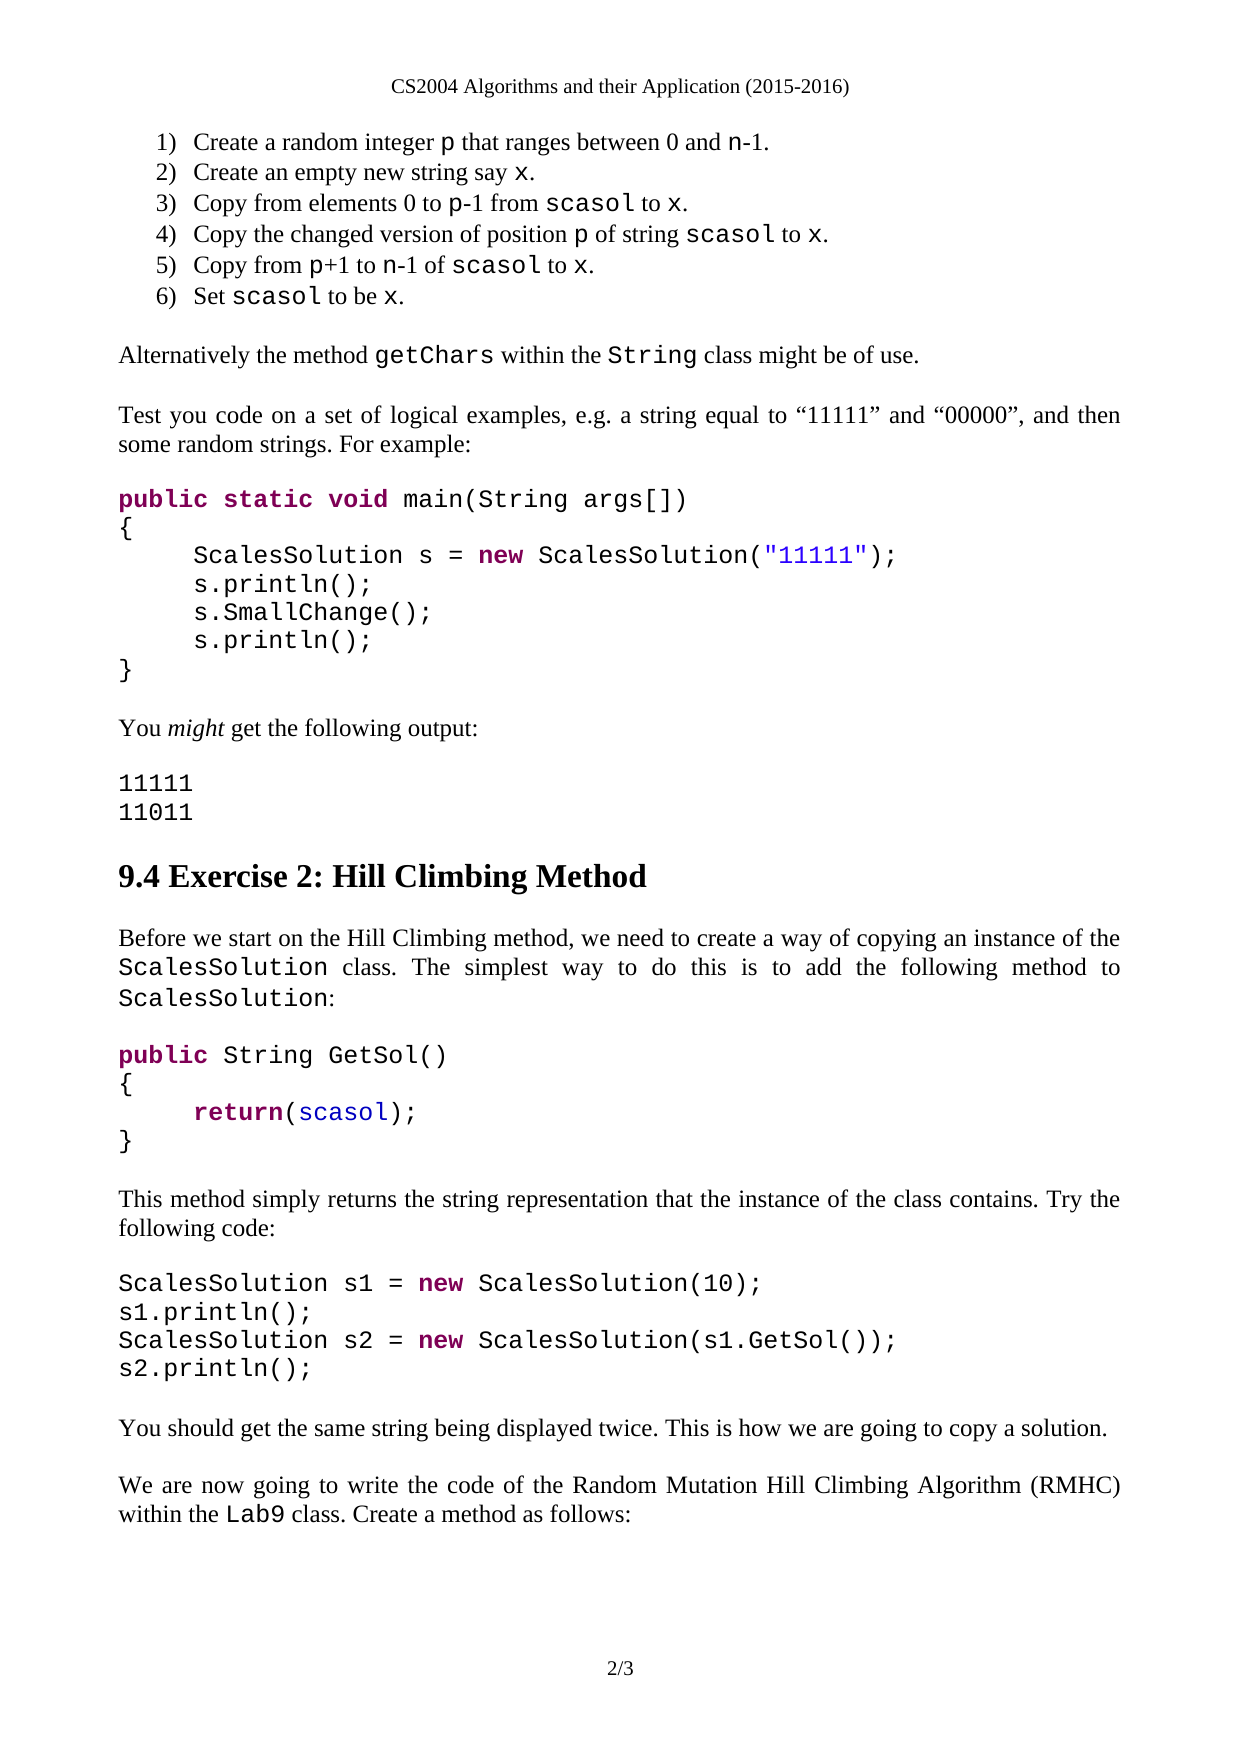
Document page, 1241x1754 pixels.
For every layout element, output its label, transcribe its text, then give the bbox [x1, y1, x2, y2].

text This method simply returns the string representation that the instance of the class contains. Try the following code: [118, 1184, 1122, 1242]
text s.println(); [118, 628, 1122, 656]
subtitle 9.4 Exercise 2: Hill Climbing Method [118, 856, 1122, 894]
text return(scasol); [118, 1099, 1122, 1127]
text You might get the following output: [118, 713, 1122, 742]
text You should get the same string being displayed twice. This is how we are going to copy a solution. [118, 1413, 1122, 1442]
text Alternatively the method getChars within the String class might be of use. [118, 340, 1122, 371]
text ScalesSolution s2 = new ScalesSolution(s1.GetSol()); [118, 1327, 1122, 1356]
list Copy the changed version of position p of string scasol to x. [156, 219, 1122, 250]
text { [118, 1071, 1122, 1099]
list Create an empty new string say x. [156, 157, 1122, 188]
text } [118, 656, 1122, 684]
list Set scasol to be x. [156, 281, 1122, 312]
text s.println(); [118, 571, 1122, 599]
text s.SmallChange(); [118, 599, 1122, 628]
text s1.println(); [118, 1299, 1122, 1327]
list Copy from elements 0 to p-1 from scasol to x. [156, 188, 1122, 219]
text ScalesSolution s = new ScalesSolution("11111"); [118, 543, 1122, 571]
text } [118, 1127, 1122, 1156]
text We are now going to write the code of the Random Mutation Hill Climbing Algorithm (RMHC) within the Lab9 class. Create a method as follows: [118, 1470, 1122, 1530]
list Copy from p+1 to n-1 of scasol to x. [156, 250, 1122, 281]
text Test you code on a set of logical examples, e.g. a string equal to “11111” and “00000”, and then some random strings. For example: [118, 400, 1122, 457]
text { [118, 514, 1122, 543]
text ScalesSolution s1 = new ScalesSolution(10); [118, 1271, 1122, 1299]
text 11011 [118, 799, 1122, 827]
text Before we start on the Hill Climbing method, we need to create a way of copying an instance of the ScalesSolution class. The simplest way to do this is to add the following method to ScalesSolution: [118, 923, 1122, 1014]
text s2.println(); [118, 1356, 1122, 1384]
text 11111 [118, 771, 1122, 799]
list Create a random integer p that ranges between 0 and n-1. [156, 127, 1122, 157]
text public String GetSol() [118, 1042, 1122, 1071]
text public static void main(String args[]) [118, 486, 1122, 514]
